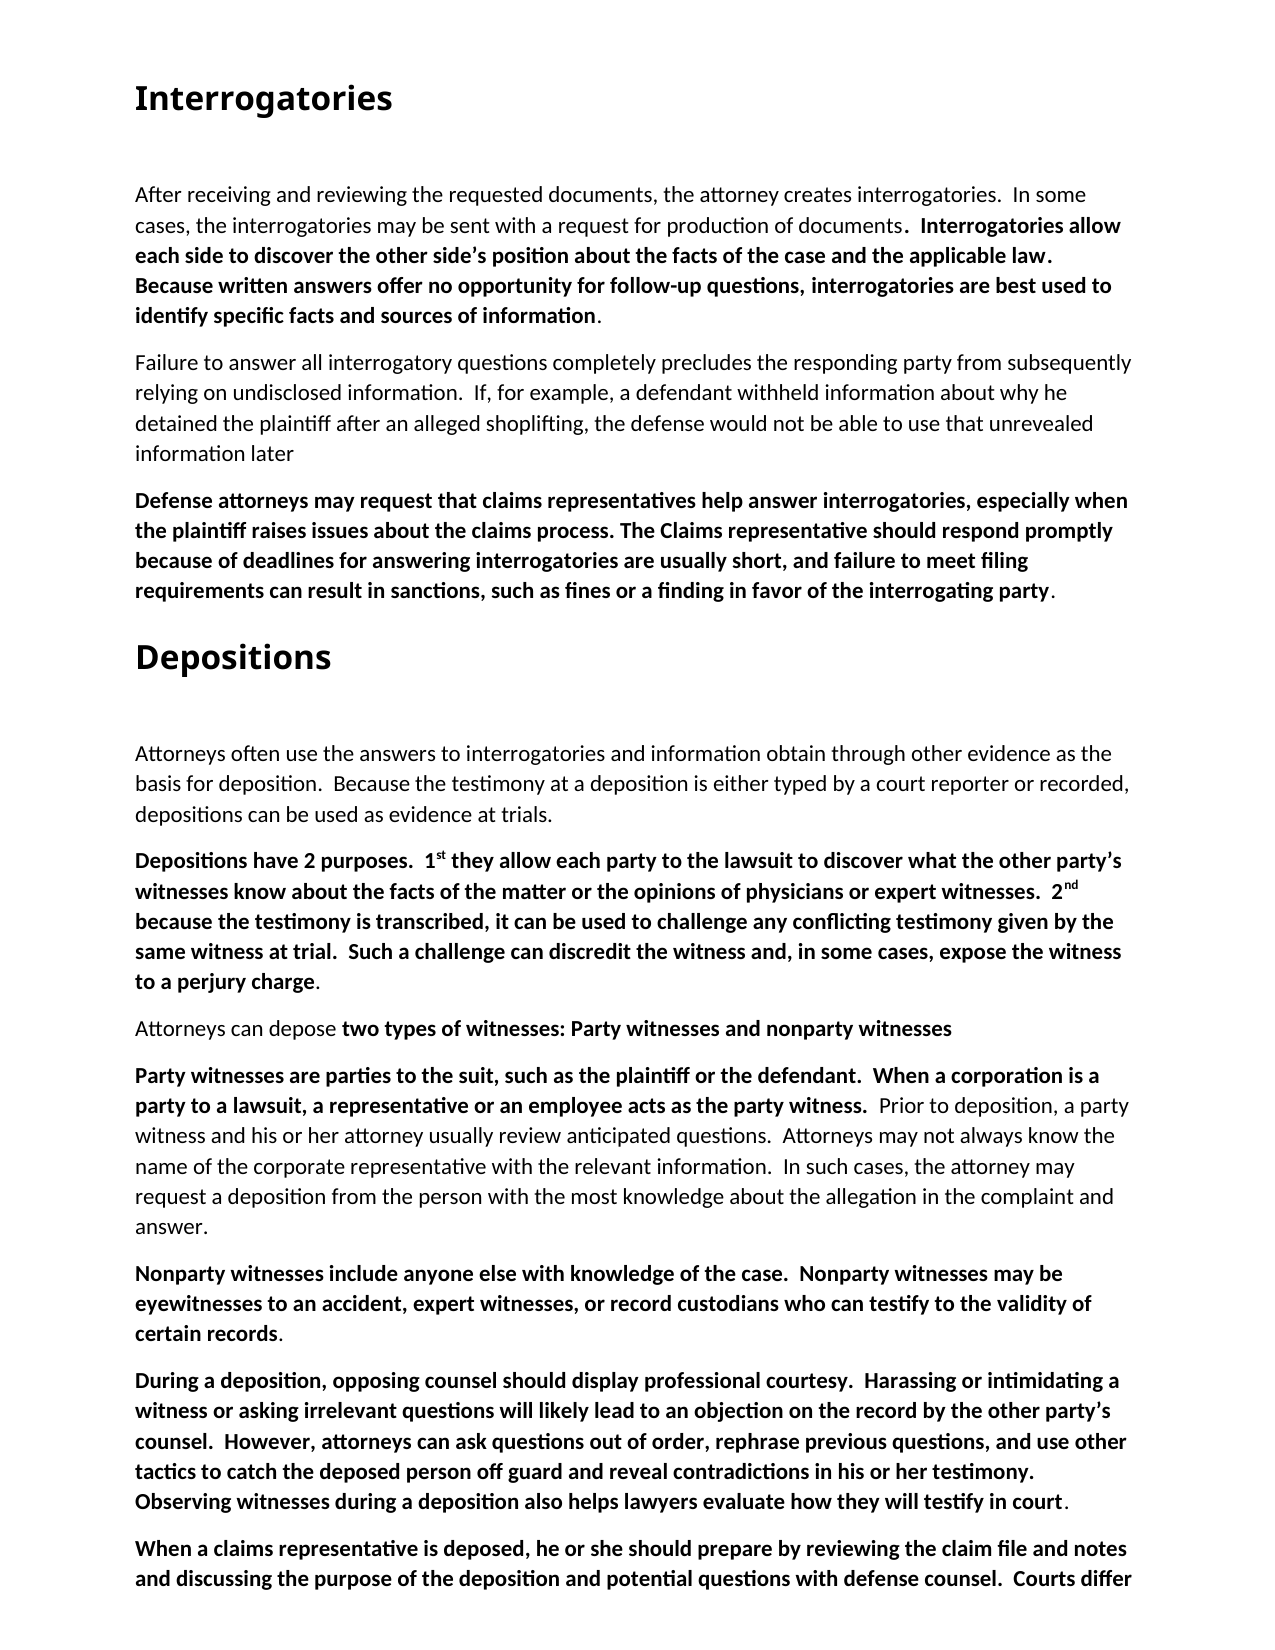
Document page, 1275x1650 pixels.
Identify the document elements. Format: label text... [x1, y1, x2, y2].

text After receiving and reviewing the requested documents, the attorney creates interrogatories. In some cases, the interrogatories may be sent with a request for production of documents. Interrogatories allow each side to discover the other side’s position about the facts of the case and the applicable law. Because written answers offer no opportunity for follow-up questions, interrogatories are best used to identify specific facts and sources of information. [135, 181, 1140, 329]
text Party witnesses are parties to the suit, such as the plaintiff or the defendant. When a corporation is a party to a lawsuit, a representative or an employee acts as the party witness. Prior to deposition, a party witness and his or her attorney usually review anticipated questions. Attorneys may not always know the name of the corporate representative with the relevant information. In such cases, the attorney may request a deposition from the person with the most knowledge about the allegation in the complaint and answer. [135, 1061, 1140, 1240]
text Attorneys often use the answers to interrogatories and information obtain through other evidence as the basis for deposition. Because the testimony at a deposition is either typed by a court reporter or recorded, depositions can be used as evidence at trials. [135, 739, 1140, 828]
text During a deposition, opposing counsel should display professional courtesy. Harassing or intimidating a witness or asking irrelevant questions will likely lead to an objection on the record by the other party’s counsel. However, attorneys can ask questions out of order, rephrase previous questions, and use other tactics to catch the deposed person off guard and reveal contradictions in his or her testimony. Observing witnesses during a deposition also helps lawyers evaluate how they will testify in court. [135, 1366, 1140, 1515]
text Attorneys can depose two types of witnesses: Party witnesses and nonparty witnesses [135, 1014, 1140, 1042]
subtitle Interrogatories [135, 75, 1140, 120]
text Depositions have 2 purposes. 1st they allow each party to the lawsuit to discover what the other party’s witnesses know about the facts of the matter or the opinions of physicians or expert witnesses. 2nd because the testimony is transcribed, it can be used to challenge any conflicting testimony given by the same witness at trial. Such a challenge can discredit the witness and, in some cases, expose the witness to a perjury charge. [135, 847, 1140, 996]
subtitle Depositions [135, 634, 1140, 679]
text Failure to answer all interrogatory questions completely precludes the responding party from subsequently relying on undisclosed information. If, for example, a defendant withheld information about why he detained the plaintiff after an alleged shoplifting, the defense would not be able to use that unrevealed information later [135, 348, 1140, 467]
text Defense attorneys may request that claims representatives help answer interrogatories, especially when the plaintiff raises issues about the claims process. The Claims representative should respond promptly because of deadlines for answering interrogatories are usually short, and failure to meet filing requirements can result in sanctions, such as fines or a finding in favor of the interrogating party. [135, 486, 1140, 604]
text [135, 1534, 1140, 1592]
text Nonparty witnesses include anyone else with knowledge of the case. Nonparty witnesses may be eyewitnesses to an accident, expert witnesses, or record custodians who can testify to the validity of certain records. [135, 1259, 1140, 1348]
